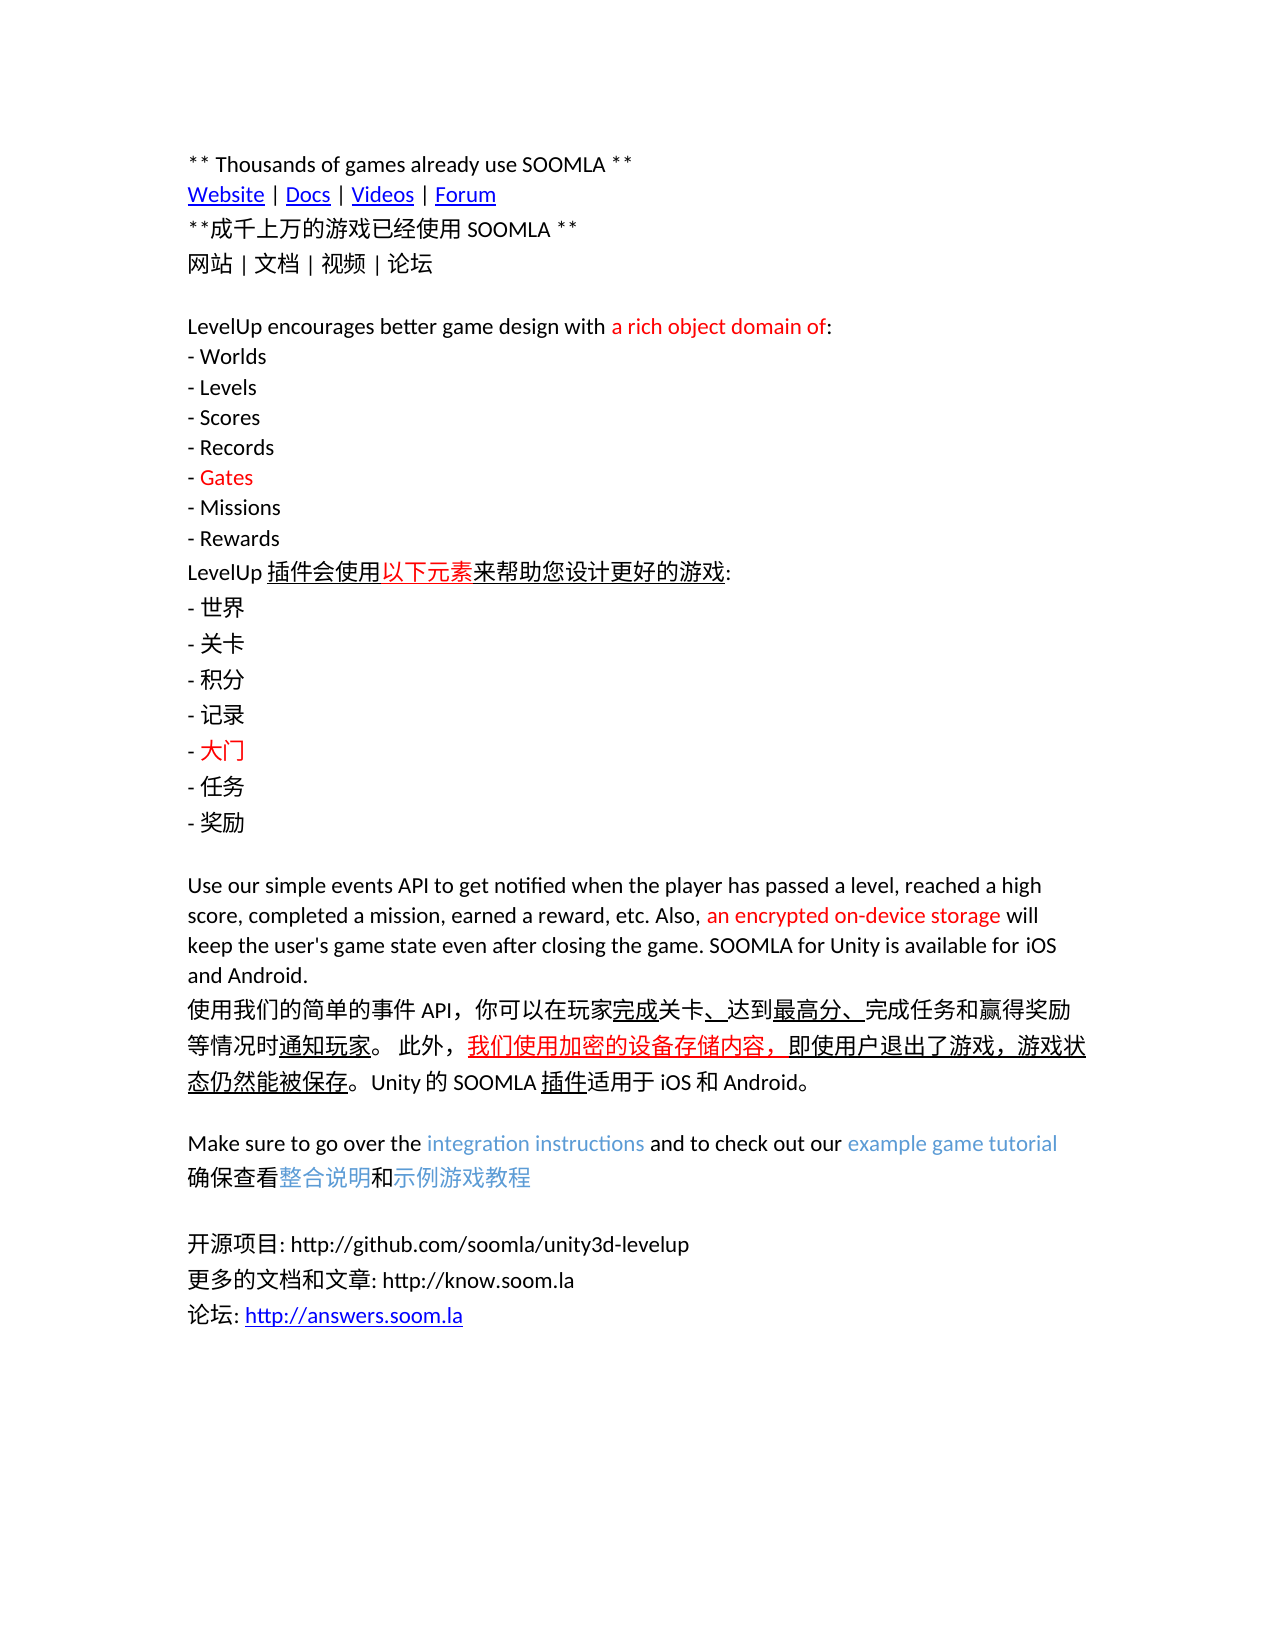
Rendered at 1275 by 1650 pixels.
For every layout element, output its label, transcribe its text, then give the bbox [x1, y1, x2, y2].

text - 关卡 [187, 626, 1087, 659]
text - 世界 [187, 590, 1087, 623]
text LevelUp encourages better game design with a rich object domain of: - Worlds - Levels - Scores - Records - Gates - Missions - Rewards [187, 312, 1087, 552]
text 更多的文档和文章: http://know.soom.la [187, 1261, 1087, 1295]
text Use our simple events API to get notified when the player has passed a level, reached a high score, completed a mission, earned a reward, etc. Also, an encrypted on-device storage will keep the user's game state even after closing the game. SOOMLA for Unity is available for iOS and Android. [187, 871, 1087, 989]
text 网站 | 文档 | 视频 | 论坛 [187, 246, 1087, 279]
text - 积分 [187, 661, 1087, 695]
text 论坛: http://answers.soom.la [187, 1297, 1087, 1331]
text 开源项目: http://github.com/soomla/unity3d-levelup [187, 1226, 1087, 1259]
text **成千上万的游戏已经使用SOOMLA ** [187, 210, 1087, 244]
text LevelUp插件会使用以下元素来帮助您设计更好的游戏: [187, 554, 1087, 587]
text - 大门 [187, 733, 1087, 766]
text - 任务 [187, 769, 1087, 802]
text Make sure to go over the integration instructions and to check out our example game tutorial [187, 1129, 1087, 1157]
text - 奖励 [187, 805, 1087, 838]
text - 记录 [187, 697, 1087, 731]
text ** Thousands of games already use SOOMLA ** Website | Docs | Videos | Forum [187, 150, 1087, 208]
text 使用我们的简单的事件API，你可以在玩家完成关卡、达到最高分、完成任务和赢得奖励等情况时通知玩家。 此外，我们使用加密的设备存储内容，即使用户退出了游戏，游戏状态仍然能被保存。Unity的SOOMLA插件适用于iOS和Android。 [187, 992, 1087, 1097]
text 确保查看整合说明和示例游戏教程 [187, 1159, 1087, 1193]
